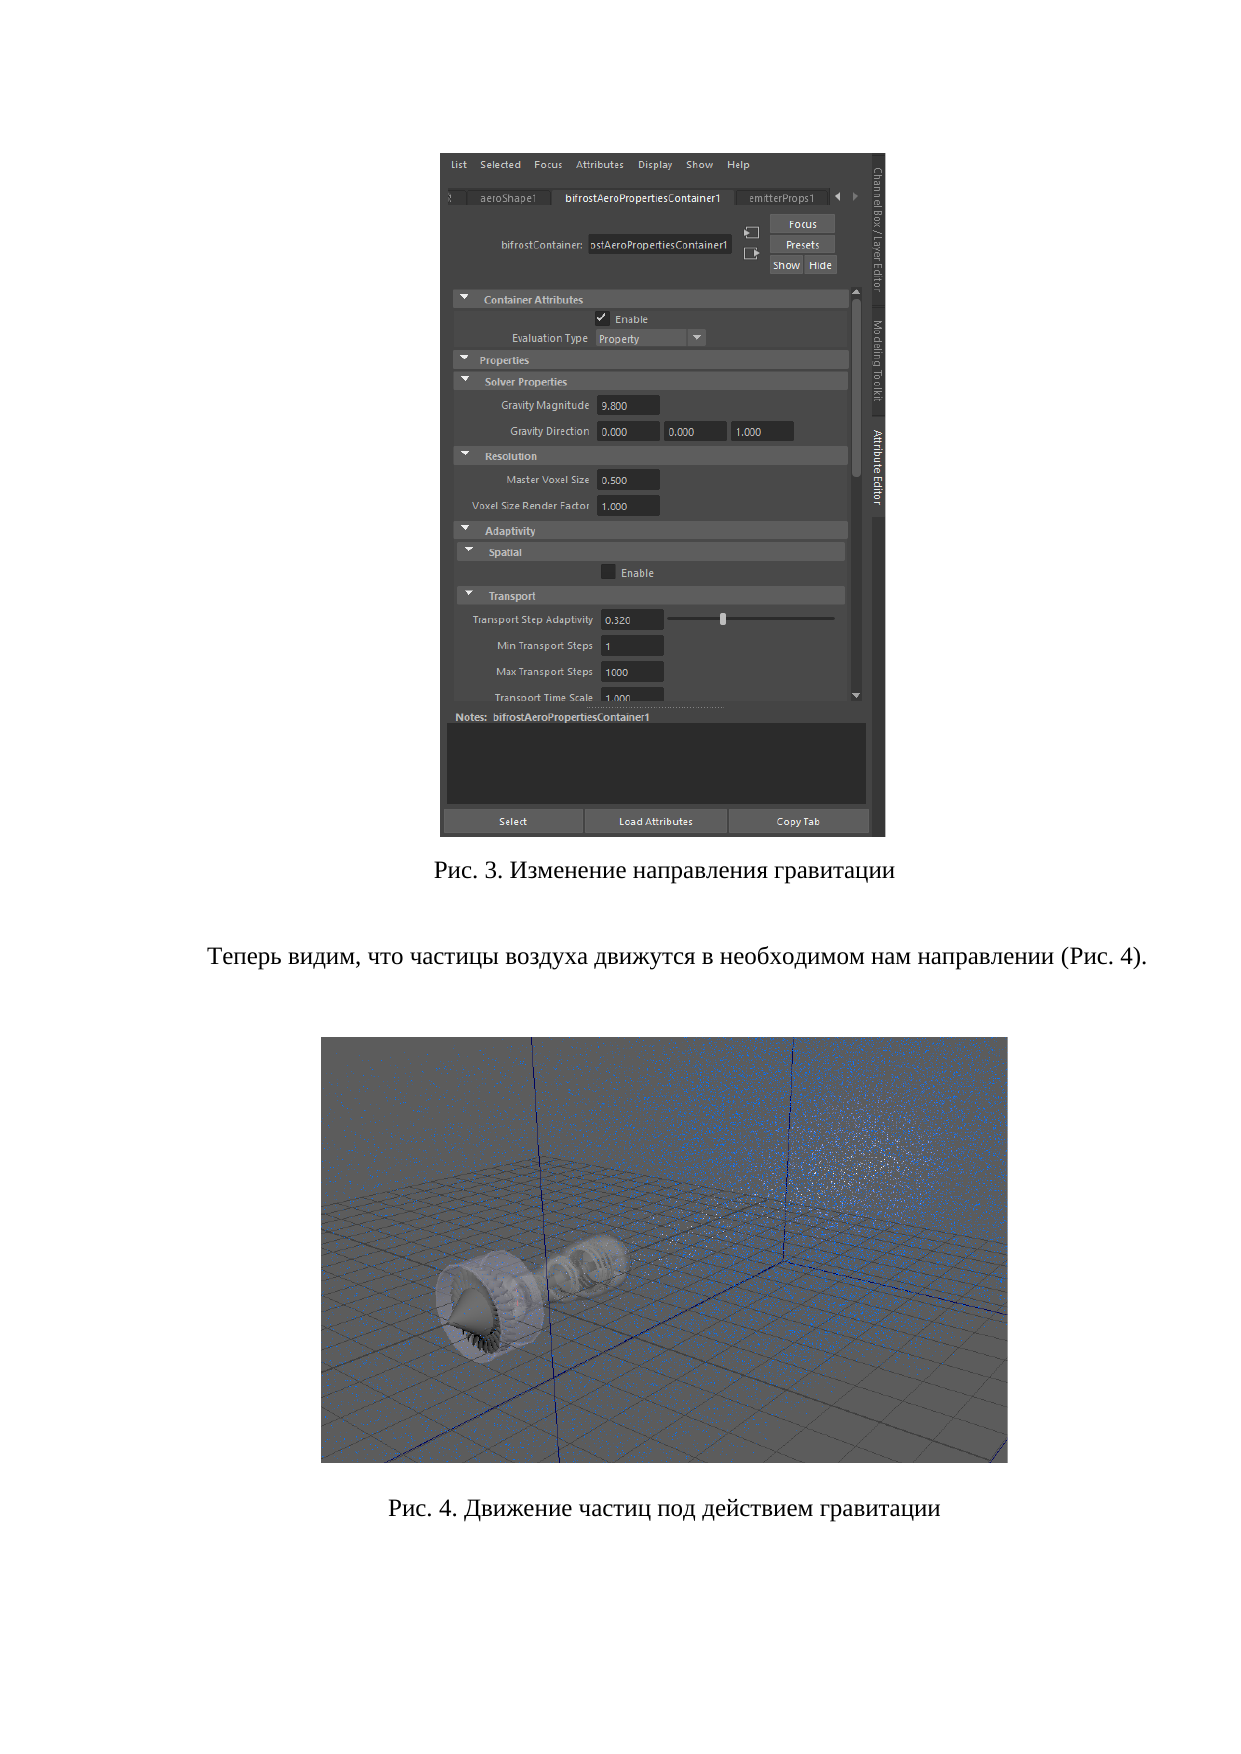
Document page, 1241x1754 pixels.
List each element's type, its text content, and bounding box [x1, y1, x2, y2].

picture [440, 153, 886, 837]
text Теперь видим, что частицы воздуха движутся в необходимом нам направлении (Рис. 4). [177, 941, 1152, 970]
picture [321, 1037, 1008, 1463]
